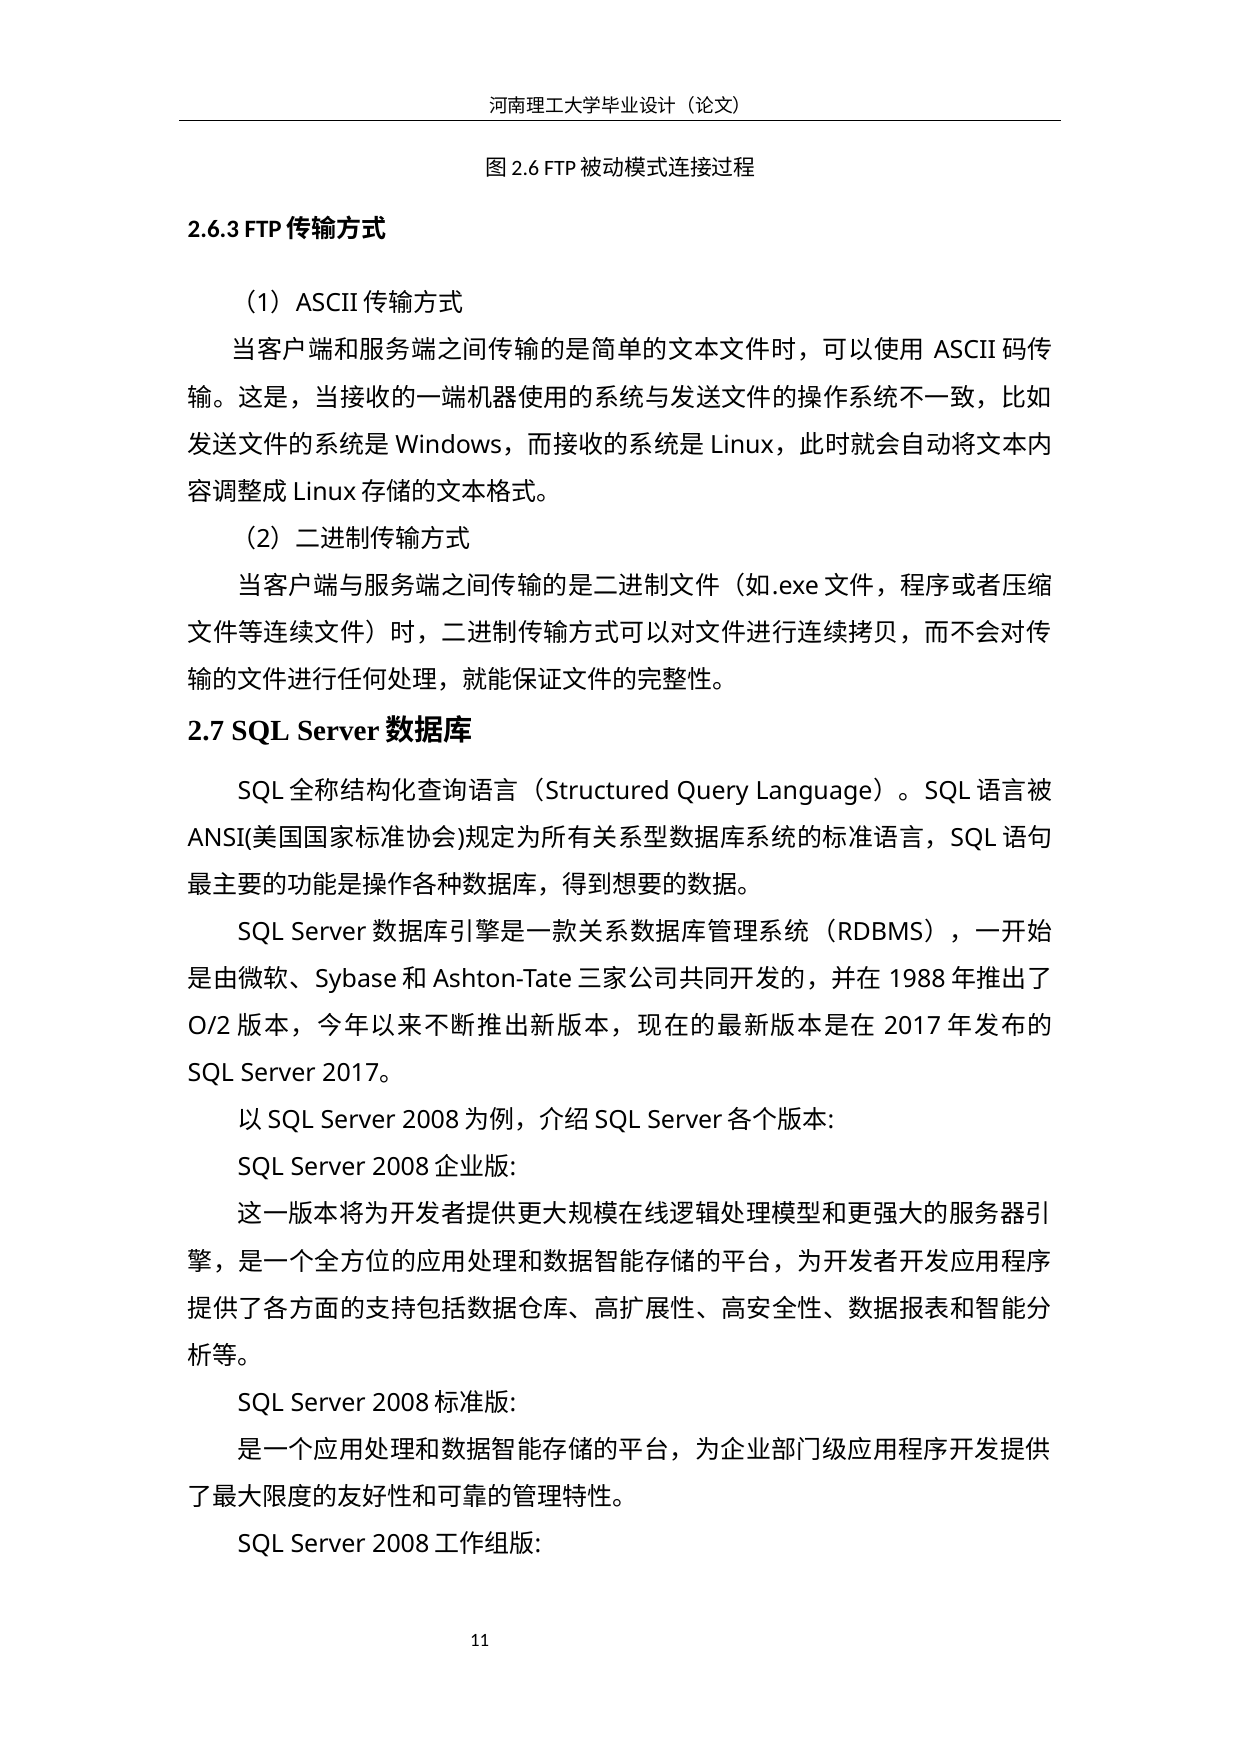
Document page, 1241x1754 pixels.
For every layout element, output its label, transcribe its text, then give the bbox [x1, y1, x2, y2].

text 是一个应用处理和数据智能存储的平台，为企业部门级应用程序开发提供了最大限度的友好性和可靠的管理特性。 [187, 1429, 1053, 1513]
text SQL Server 2008工作组版: [187, 1523, 1053, 1560]
text 以SQL Server 2008为例，介绍SQL Server各个版本: [187, 1100, 1053, 1136]
text 当客户端与服务端之间传输的是二进制文件（如.exe文件，程序或者压缩文件等连续文件）时，二进制传输方式可以对文件进行连续拷贝，而不会对传输的文件进行任何处理，就能保证文件的完整性。 [187, 565, 1053, 696]
text SQL全称结构化查询语言（Structured Query Language）。SQL语言被ANSI(美国国家标准协会)规定为所有关系型数据库系统的标准语言，SQL语句最主要的功能是操作各种数据库，得到想要的数据。 [187, 770, 1053, 901]
subtitle 2.7 SQL Server数据库 [187, 707, 1053, 749]
text （2）二进制传输方式 [231, 518, 1053, 554]
text SQL Server 2008标准版: [187, 1382, 1053, 1418]
text 这一版本将为开发者提供更大规模在线逻辑处理模型和更强大的服务器引擎，是一个全方位的应用处理和数据智能存储的平台，为开发者开发应用程序提供了各方面的支持包括数据仓库、高扩展性、高安全性、数据报表和智能分析等。 [187, 1194, 1053, 1371]
subtitle 2.6.3 FTP传输方式 [187, 209, 1053, 245]
text SQL Server 2008企业版: [187, 1147, 1053, 1183]
text 图2.6 FTP被动模式连接过程 [187, 150, 1053, 182]
text 当客户端和服务端之间传输的是简单的文本文件时，可以使用ASCII码传输。这是，当接收的一端机器使用的系统与发送文件的操作系统不一致，比如发送文件的系统是Windows，而接收的系统是Linux，此时就会自动将文本内容调整成Linux存储的文本格式。 [187, 330, 1053, 507]
text （1）ASCII传输方式 [187, 283, 1053, 319]
text SQL Server数据库引擎是一款关系数据库管理系统（RDBMS），一开始是由微软、Sybase和Ashton-Tate三家公司共同开发的，并在1988年推出了O/2版本，今年以来不断推出新版本，现在的最新版本是在2017年发布的SQL Server 2017。 [187, 911, 1053, 1089]
